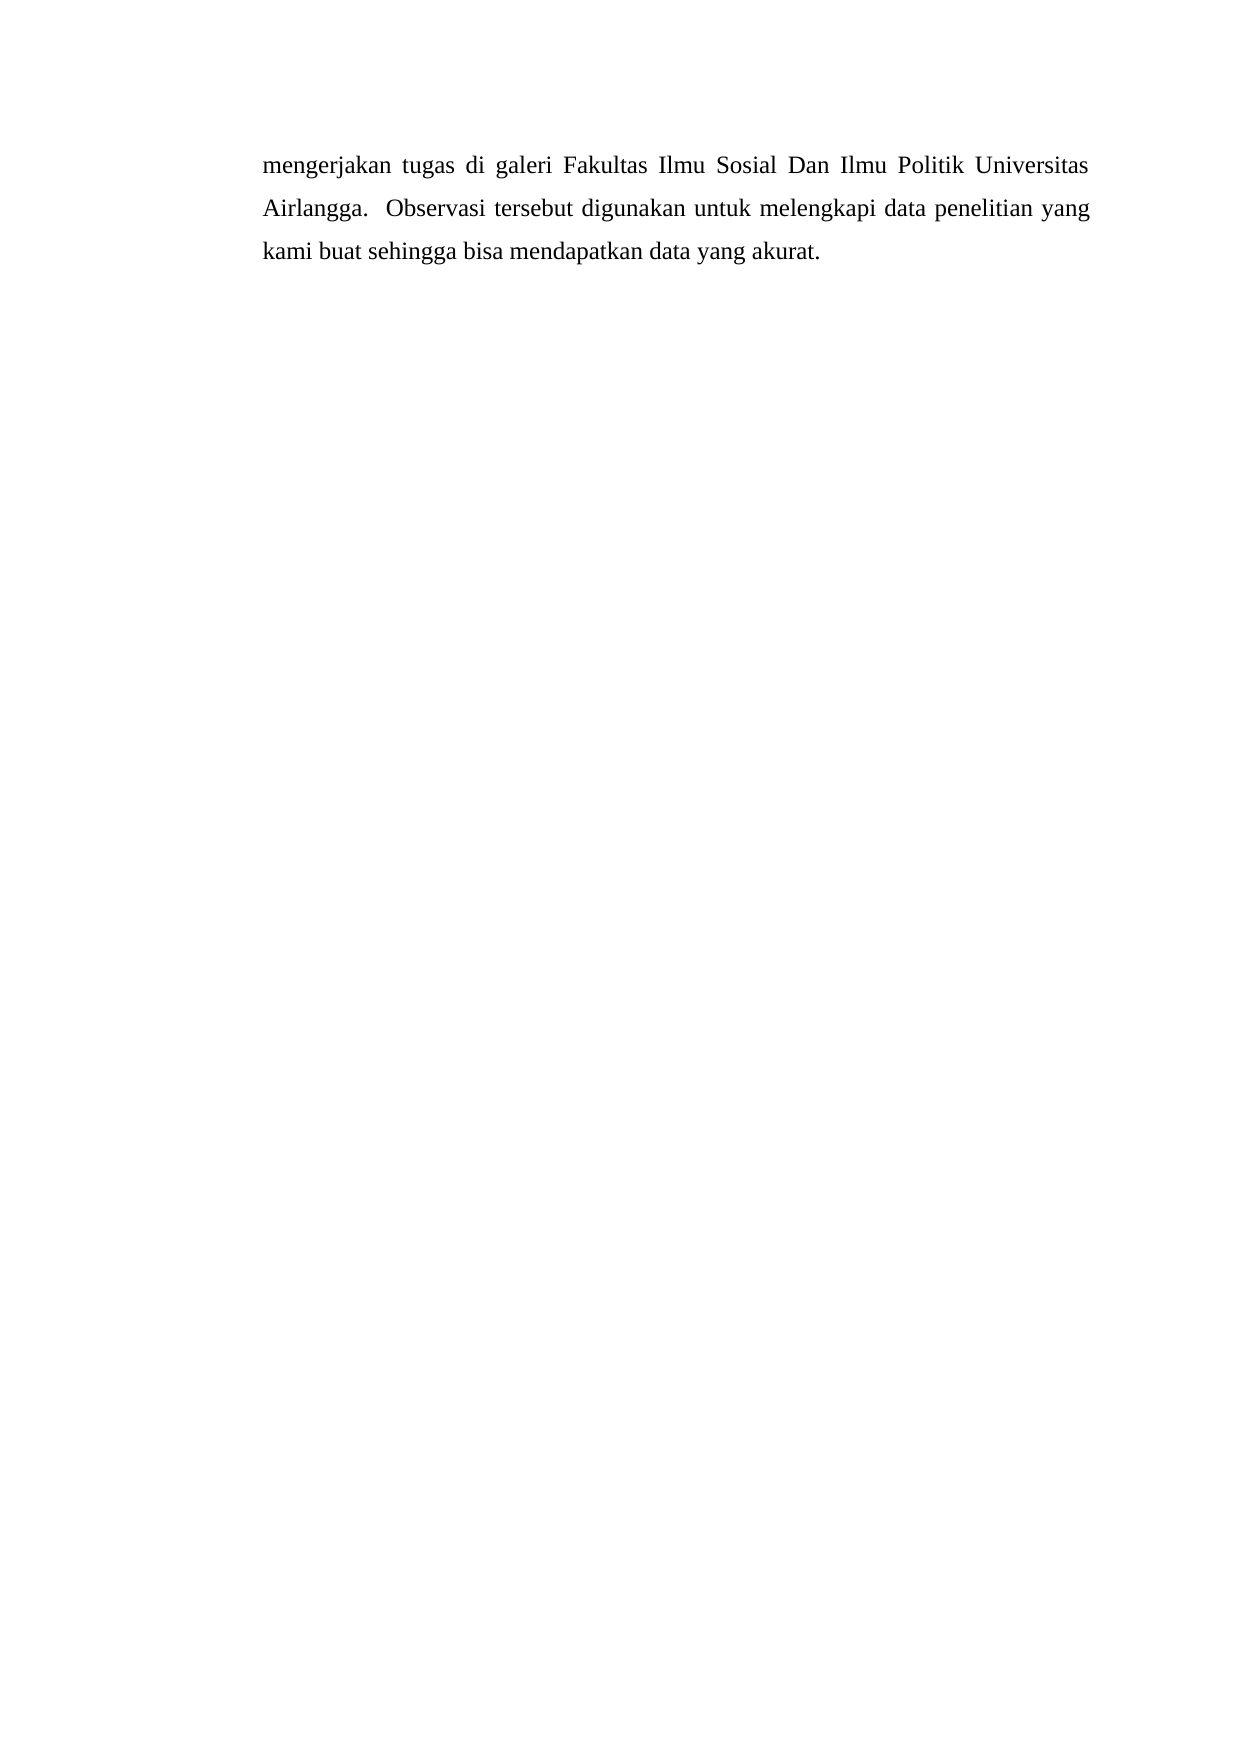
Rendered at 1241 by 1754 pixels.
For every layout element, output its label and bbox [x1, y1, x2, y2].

text [262, 150, 1090, 265]
